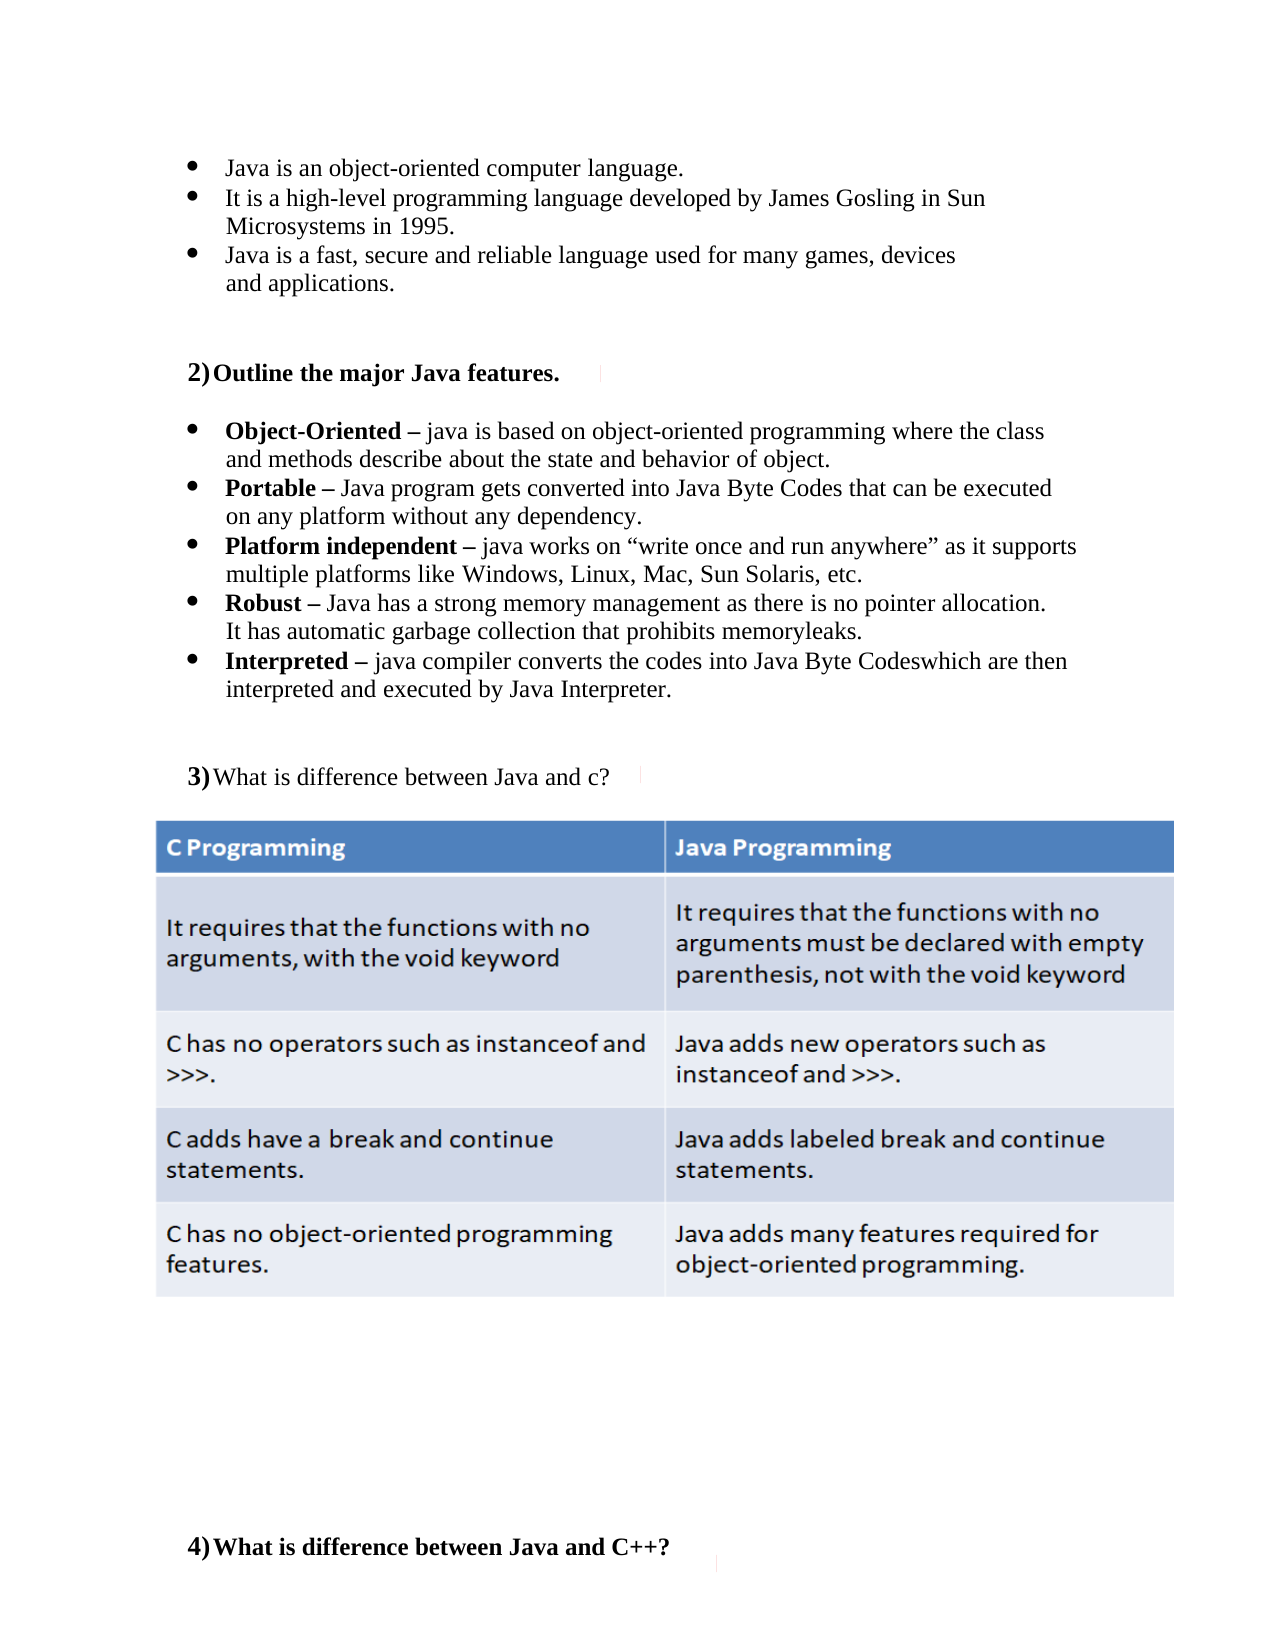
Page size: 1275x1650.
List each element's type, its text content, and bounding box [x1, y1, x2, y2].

list Object-Oriented – java is based on object-oriented programming where the class and methods describe about the state and behavior of object. [187, 417, 1085, 473]
subtitle What is difference between Java and C++? [187, 1530, 1275, 1561]
list Java is a fast, secure and reliable language used for many games, devices and applications. [187, 241, 995, 297]
picture [155, 820, 1174, 1297]
list Platform independent – java works on “write once and run anywhere” as it supports multiple platforms like Windows, Linux, Mac, Sun Solaris, etc. [187, 531, 1077, 588]
list What is difference between Java and c? [187, 760, 1275, 791]
list Portable – Java program gets converted into Java Byte Codes that can be executed on any platform without any dependency. [187, 474, 1053, 530]
list Java is an object-oriented computer language. [187, 153, 1275, 183]
list It is a high-level programming language developed by James Gosling in Sun Microsystems in 1995. [187, 184, 988, 240]
subtitle Outline the major Java features. [187, 356, 1275, 387]
list Robust – Java has a strong memory management as there is no pointer allocation. It has automatic garbage collection that prohibits memoryleaks. [187, 589, 1065, 645]
list Interpreted – java compiler converts the codes into Java Byte Codeswhich are then interpreted and executed by Java Interpreter. [187, 646, 1069, 702]
